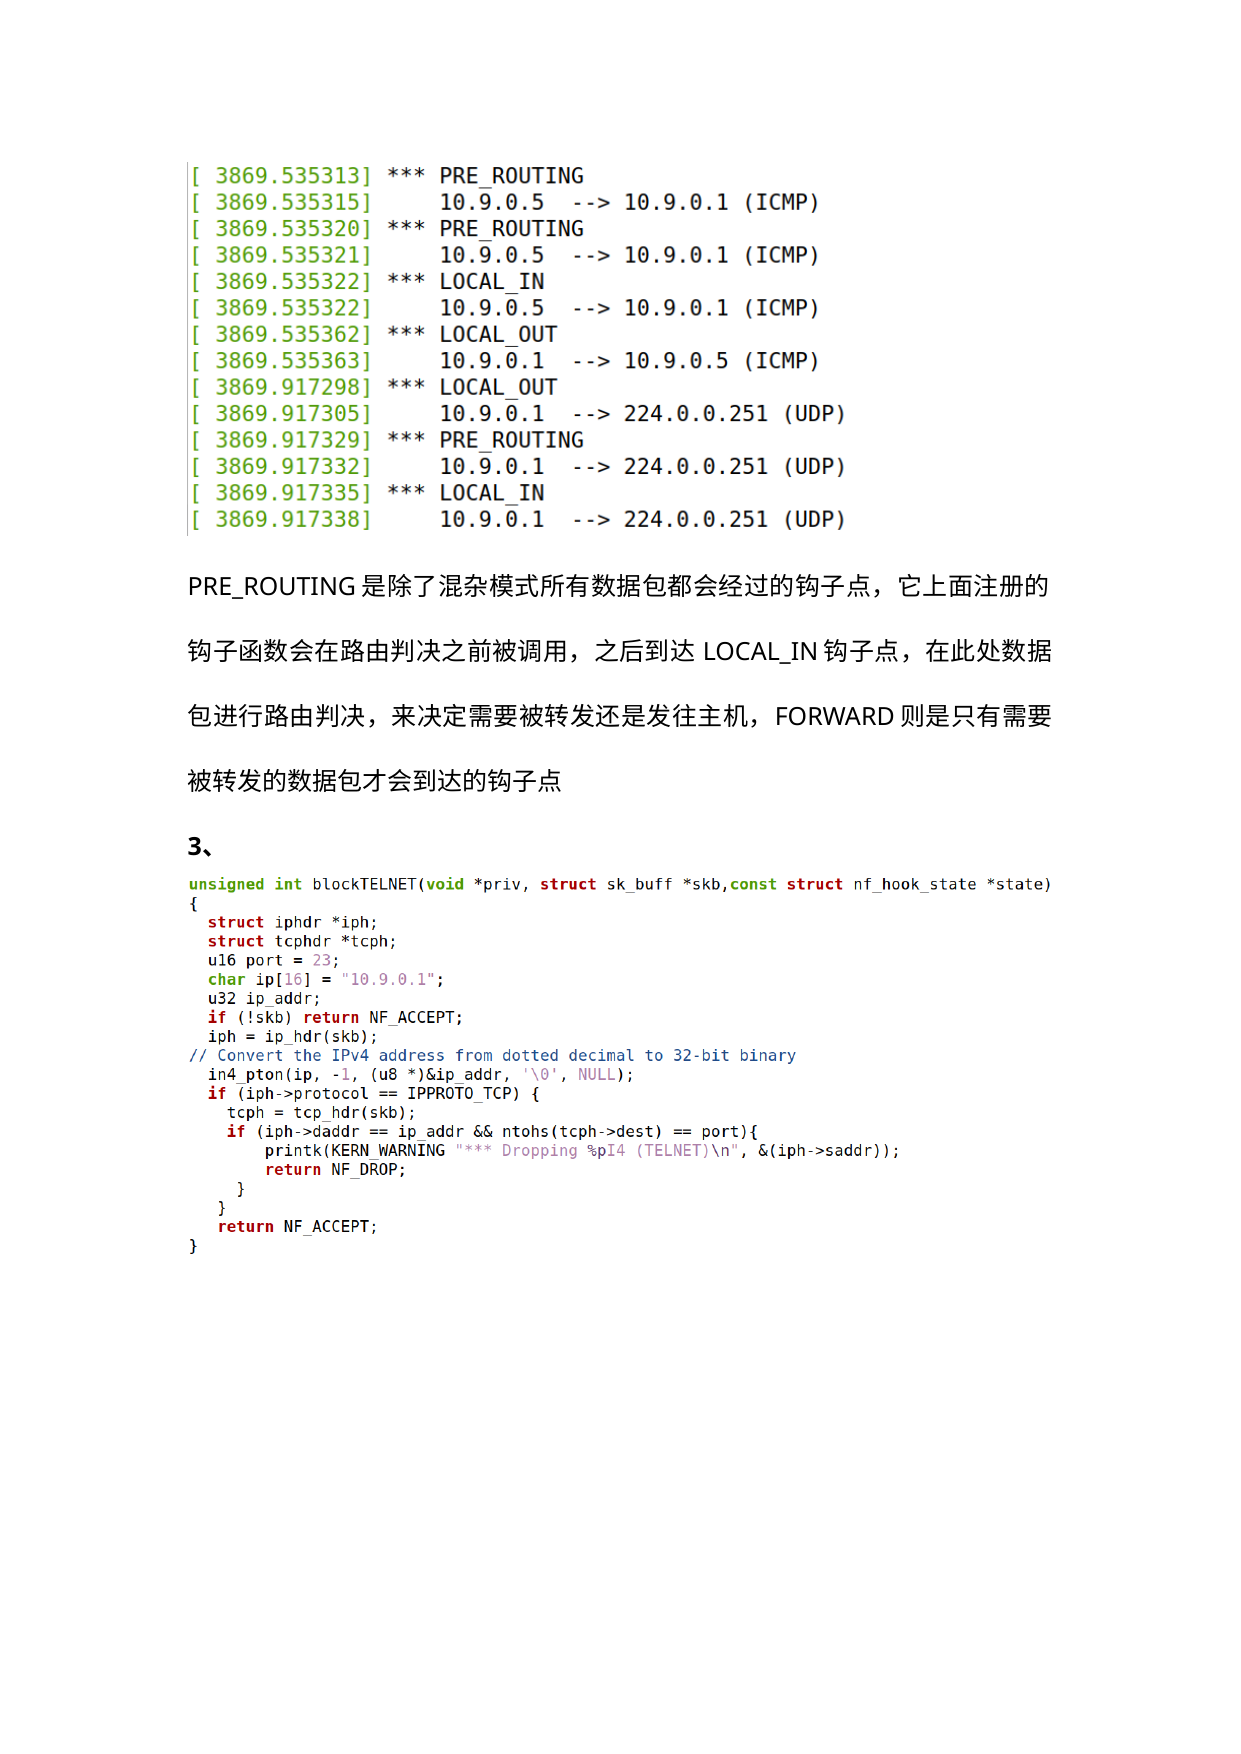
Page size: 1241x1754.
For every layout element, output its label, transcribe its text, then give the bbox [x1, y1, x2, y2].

text 3、 [187, 812, 1053, 877]
picture [187, 162, 884, 536]
text PRE_ROUTING是除了混杂模式所有数据包都会经过的钩子点，它上面注册的钩子函数会在路由判决之前被调用，之后到达LOCAL_IN钩子点，在此处数据包进行路由判决，来决定需要被转发还是发往主机，FORWARD则是只有需要被转发的数据包才会到达的钩子点 [187, 552, 1053, 812]
picture [187, 877, 1053, 1263]
